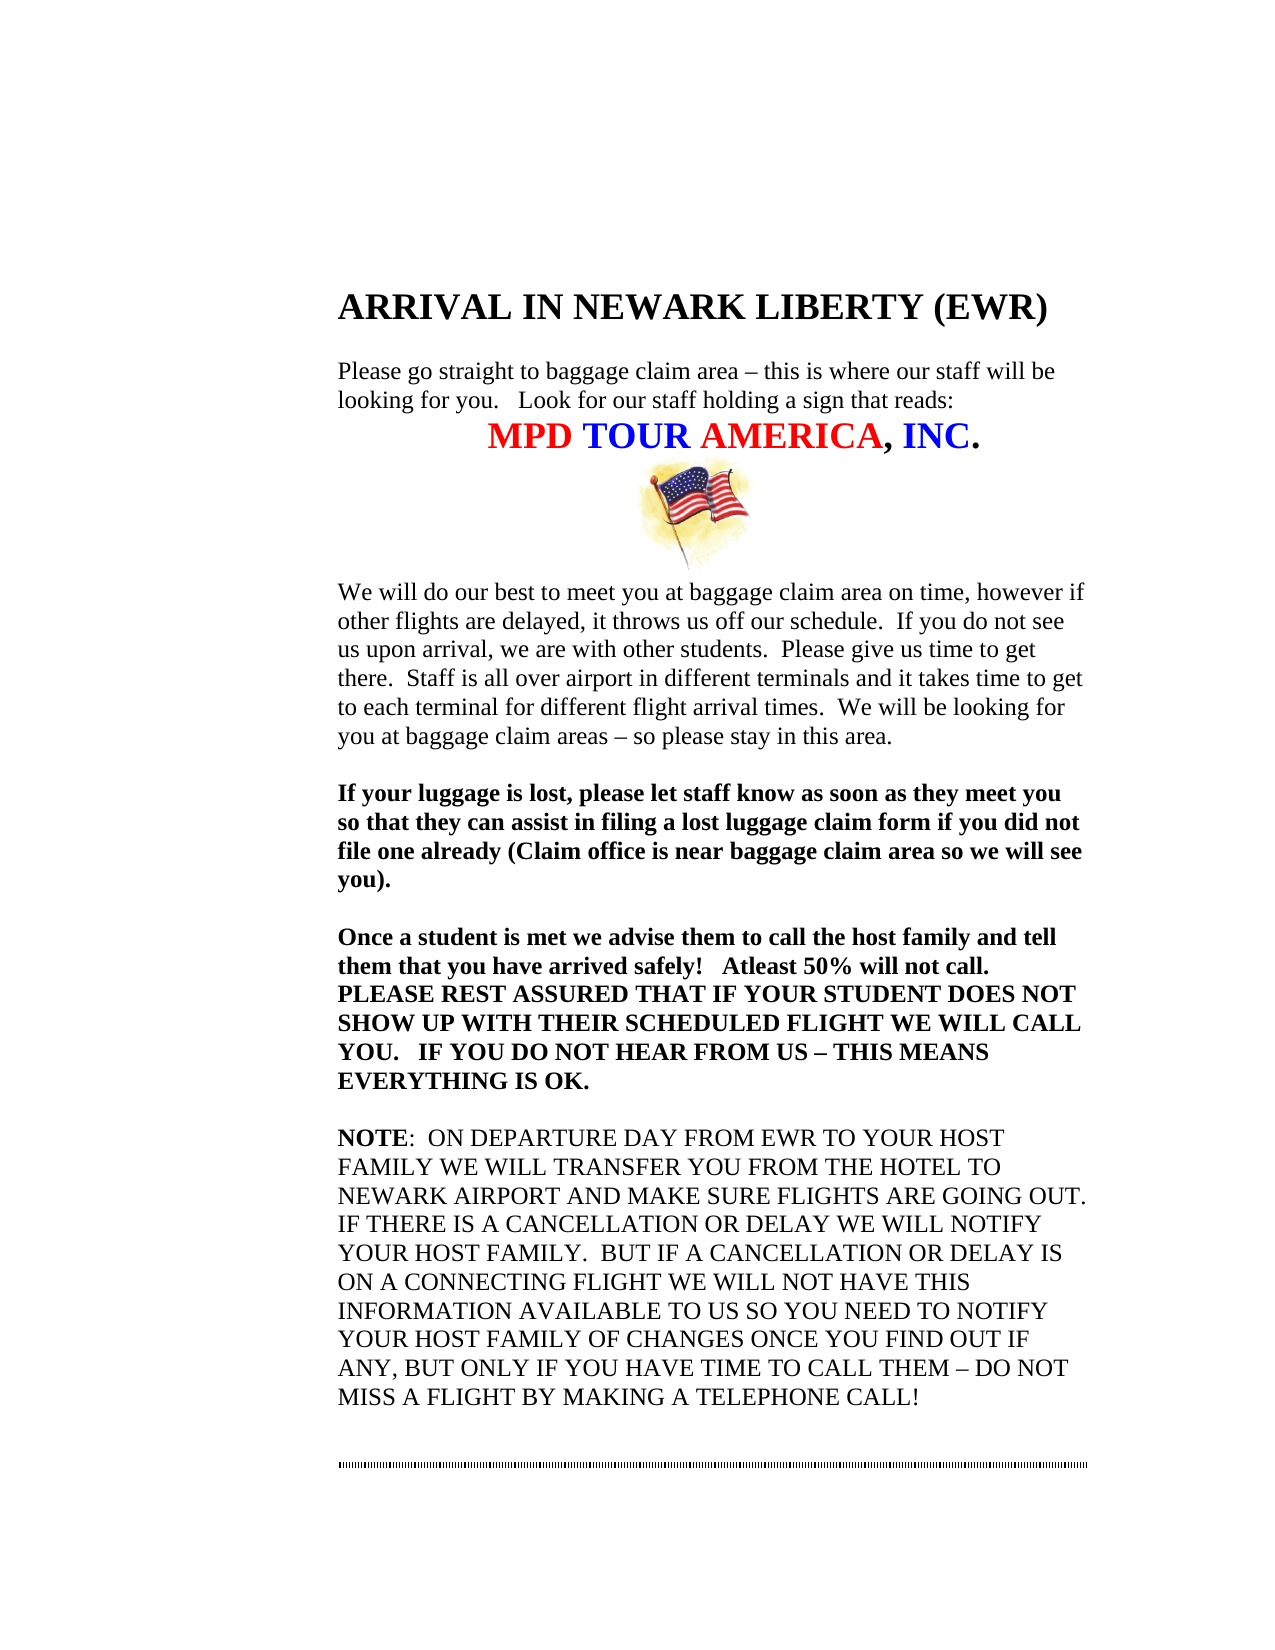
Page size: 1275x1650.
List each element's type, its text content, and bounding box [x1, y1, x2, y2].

text NOTE: ON DEPARTURE DAY FROM EWR TO YOUR HOST FAMILY WE WILL TRANSFER YOU FROM THE HOTEL TO AND MAKE SURE FLIGHTS ARE GOING OUT. IF THERE IS A CANCELLATION OR DELAY WE WILL NOTIFY YOUR HOST FAMILY. BUT IF A CANCELLATION OR DELAY IS ON A CONNECTING FLIGHT WE WILL NOT HAVE THIS INFORMATION AVAILABLE TO US SO YOU NEED TO NOTIFY YOUR HOST FAMILY OF CHANGES ONCE YOU FIND OUT IF ANY, BUT ONLY IF YOU HAVE TIME TO CALL THEM – DO NOT MISS A FLIGHT BY MAKING A TELEPHONE CALL! [337, 1123, 1087, 1411]
text If your luggage is lost, please let staff know as soon as they meet you so that they can assist in filing a lost luggage claim form if you did not file one already (Claim office is near baggage claim area so we will see you). [337, 778, 1087, 893]
text ARRIVAL IN (EWR) [337, 284, 1087, 327]
picture [637, 456, 760, 577]
text MPD TOUR AMERICA, INC. [337, 413, 1087, 457]
text We will do our best to meet you at baggage claim area on time, however if other flights are delayed, it throws us off our schedule. If you do not see us upon arrival, we are with other students. Please give us time to get there. Staff is all over airport in different terminals and it takes time to get to each terminal for different flight arrival times. We will be looking for you at baggage claim areas – so please stay in this area. [337, 577, 1087, 749]
text Once a student is met we advise them to call the host family and tell them that you have arrived safely! Atleast 50% will not call. [337, 922, 1087, 979]
text PLEASE REST ASSURED THAT IF YOUR STUDENT DOES NOT SHOW UP WITH THEIR SCHEDULED FLIGHT WE WILL CALL YOU. IF YOU DO NOT HEAR FROM US – THIS MEANS EVERYTHING IS OK. [337, 979, 1087, 1094]
text Please go straight to baggage claim area – this is where our staff will be looking for you. Look for our staff holding a sign that reads: [337, 356, 1087, 413]
